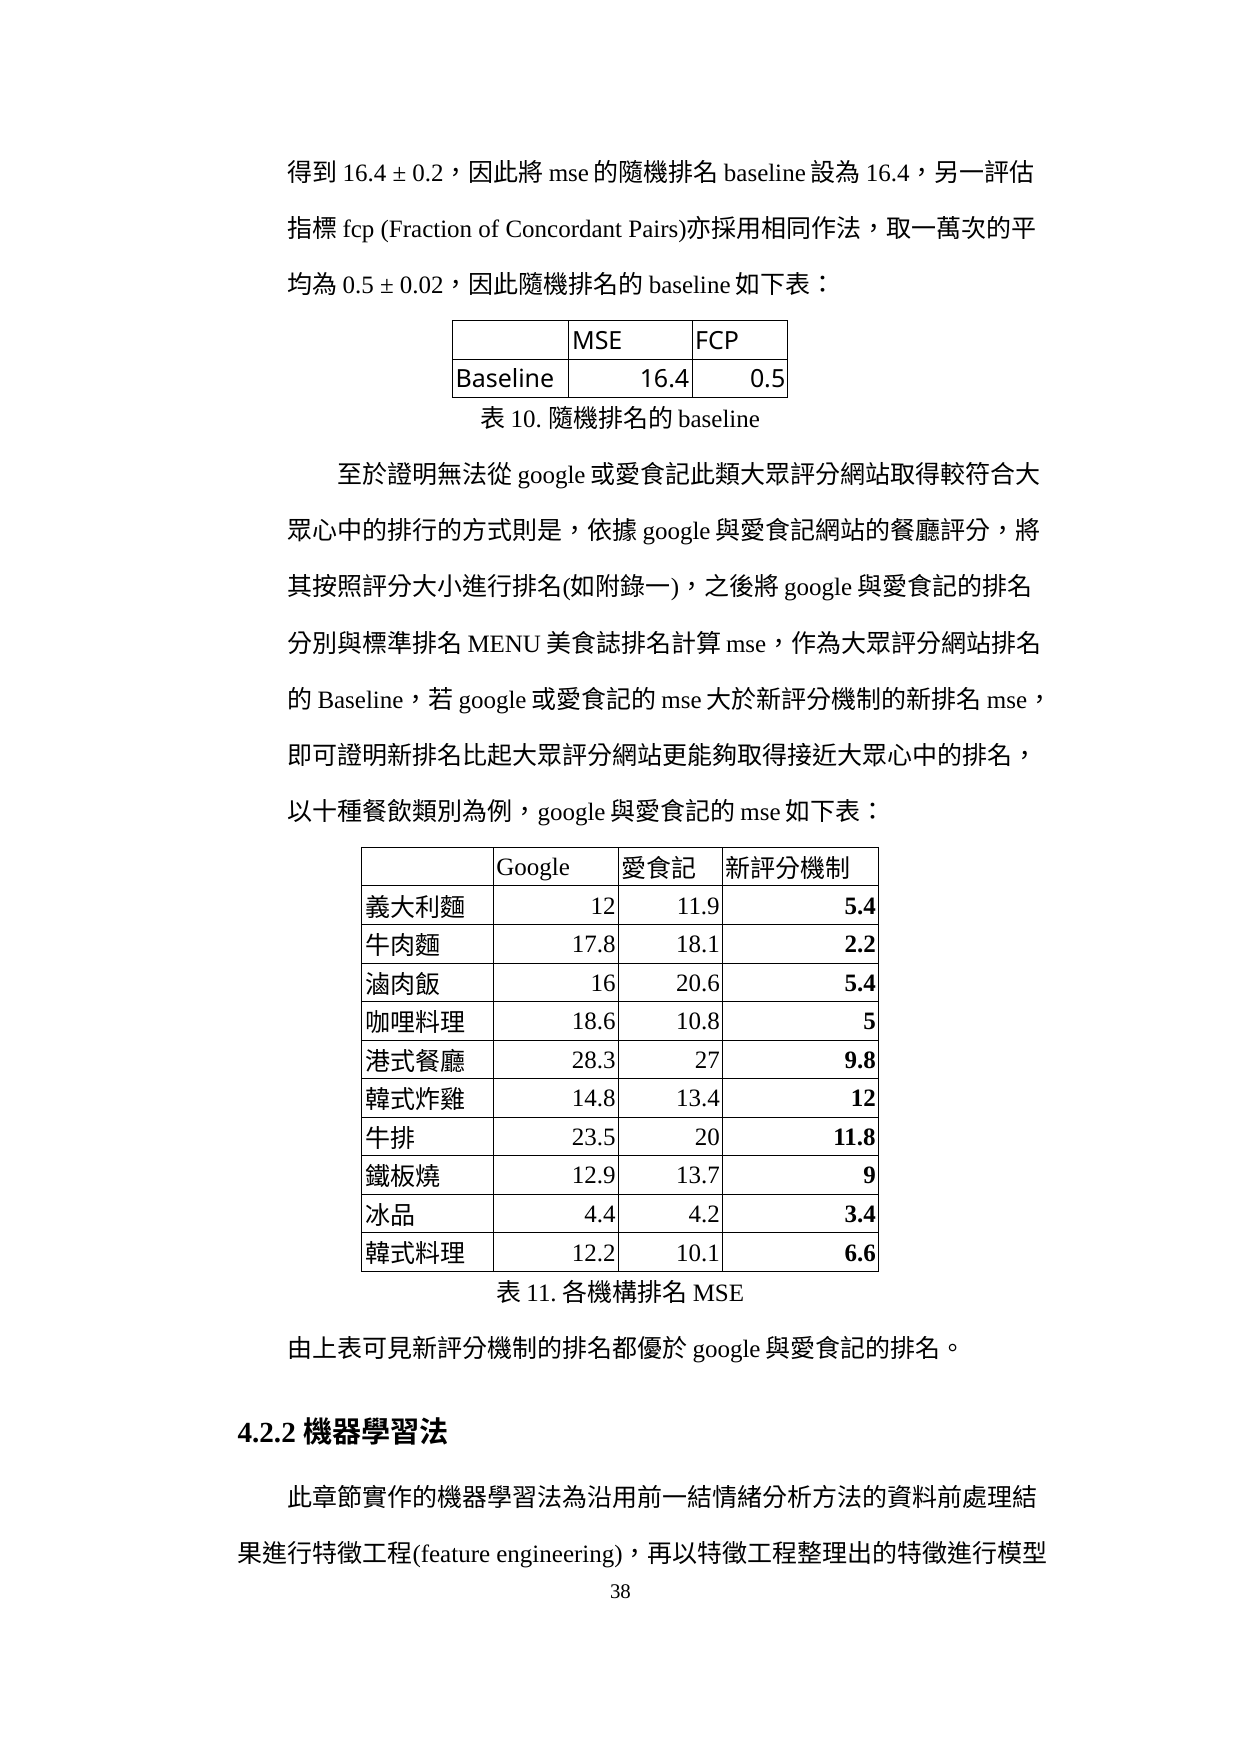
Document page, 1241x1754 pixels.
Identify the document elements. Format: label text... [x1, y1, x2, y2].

table_cell 5.4 [723, 964, 878, 1001]
table_cell 23.5 [494, 1118, 618, 1155]
table_header [362, 848, 493, 885]
table_cell 9 [723, 1156, 878, 1194]
table_cell 27 [619, 1041, 722, 1078]
table_cell 12.9 [494, 1156, 618, 1194]
table_cell 6.6 [723, 1233, 878, 1271]
table_cell 13.4 [619, 1079, 722, 1117]
table_cell 牛肉麵 [362, 925, 493, 962]
table_cell 4.2 [619, 1195, 722, 1232]
table_cell 13.7 [619, 1156, 722, 1194]
table_cell 12 [494, 886, 618, 924]
table_header FCP [693, 321, 787, 358]
table_cell 9.8 [723, 1041, 878, 1078]
table_cell 11.8 [723, 1118, 878, 1155]
text 表10. 隨機排名的baseline [187, 398, 1053, 436]
table_cell 鐵板燒 [362, 1156, 493, 1194]
table_cell 14.8 [494, 1079, 618, 1117]
table_cell 18.6 [494, 1002, 618, 1039]
table_cell 10.8 [619, 1002, 722, 1039]
table_cell 韓式料理 [362, 1233, 493, 1271]
table_cell 咖哩料理 [362, 1002, 493, 1039]
table_header MSE [569, 321, 692, 358]
table_cell 28.3 [494, 1041, 618, 1078]
table_cell 0.5 [693, 360, 787, 397]
table_header [453, 321, 568, 358]
text 4.2.2 機器學習法 [187, 1392, 1053, 1467]
table_cell 20.6 [619, 964, 722, 1001]
table_cell 2.2 [723, 925, 878, 962]
table_cell 冰品 [362, 1195, 493, 1232]
text 至於證明無法從google或愛食記此類大眾評分網站取得較符合大眾心中的排行的方式則是，依據google與愛食記網站的餐廳評分，將其按照評分大小進行排名(如附錄一)，之後將google與愛食記的排名分別與標準排名MENU美食誌排名計算mse，作為大眾評分網站排名的Baseline，若google或愛食記的mse大於新評分機制的新排名mse，即可證明新排名比起大眾評分網站更能夠取得接近大眾心中的排名，以十種餐飲類別為例，google與愛食記的mse如下表： [287, 454, 1053, 829]
table_cell 3.4 [723, 1195, 878, 1232]
table_cell 16.4 [569, 360, 692, 397]
table_cell 滷肉飯 [362, 964, 493, 1001]
table_cell Baseline [453, 360, 568, 397]
table_cell 12.2 [494, 1233, 618, 1271]
text 表11. 各機構排名MSE [187, 1272, 1053, 1309]
table_cell 20 [619, 1118, 722, 1155]
text 由上表可見新評分機制的排名都優於google與愛食記的排名。 [237, 1327, 1053, 1365]
table_header 新評分機制 [723, 848, 878, 885]
table_cell 18.1 [619, 925, 722, 962]
table_cell 11.9 [619, 886, 722, 924]
table_cell 牛排 [362, 1118, 493, 1155]
table_cell 5 [723, 1002, 878, 1039]
table_cell 義大利麵 [362, 886, 493, 924]
table_cell 10.1 [619, 1233, 722, 1271]
table_cell 港式餐廳 [362, 1041, 493, 1078]
table_cell 韓式炸雞 [362, 1079, 493, 1117]
table_header 愛食記 [619, 848, 722, 885]
table_cell 16 [494, 964, 618, 1001]
table_header Google [494, 848, 618, 885]
table_cell 4.4 [494, 1195, 618, 1232]
table_cell 17.8 [494, 925, 618, 962]
table_cell 5.4 [723, 886, 878, 924]
table_cell 12 [723, 1079, 878, 1117]
